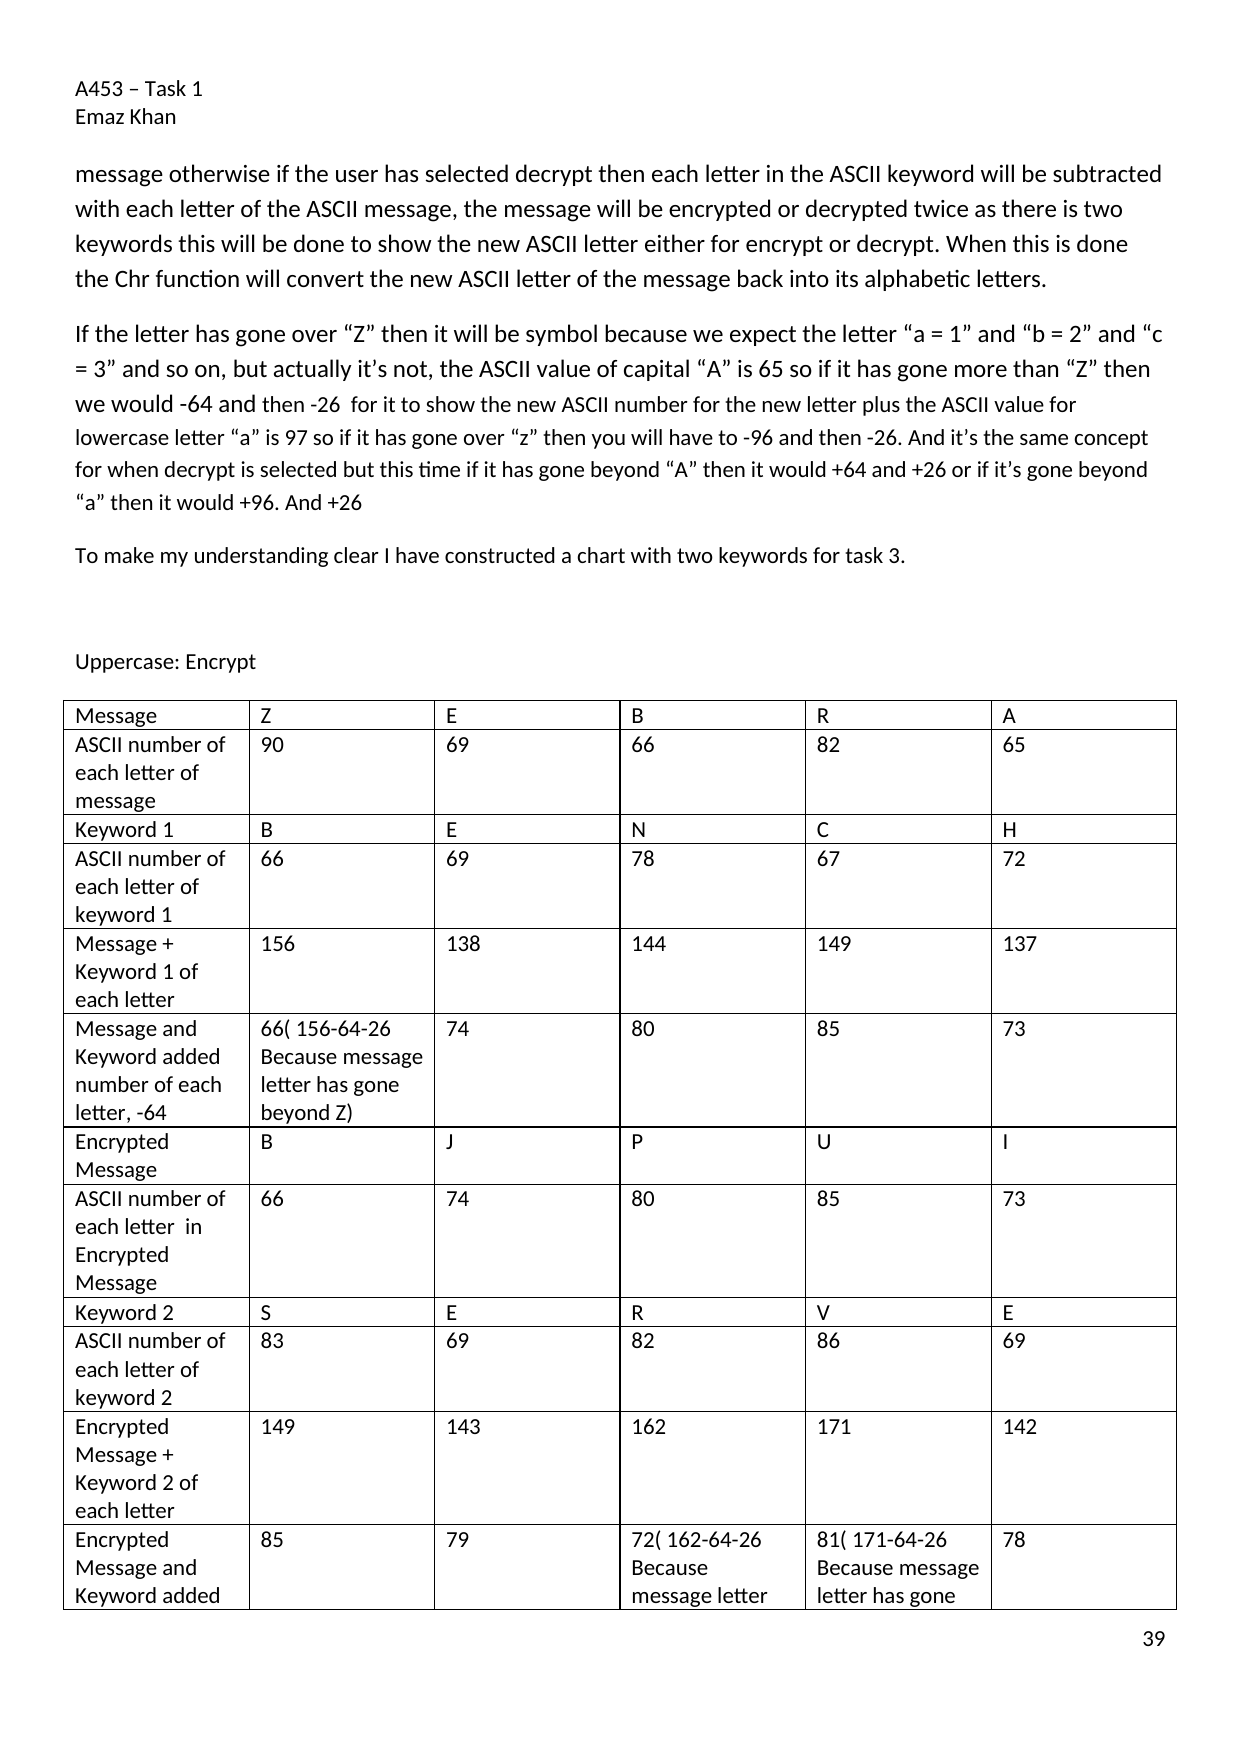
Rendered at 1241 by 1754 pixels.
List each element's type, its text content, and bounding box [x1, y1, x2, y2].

table_cell 143 [435, 1412, 619, 1524]
table_cell Encrypted Message [64, 1128, 249, 1183]
text If the letter has gone over “Z” then it will be symbol because we expect the letter “a = 1” and “b = 2” and “c = 3” and so on, but actually it’s not, the ASCII value of capital “A” is 65 so if it has gone more than “Z” then we would -64 and then -26 for it to show the new ASCII number for the new letter plus the ASCII value for lowercase letter “a” is 97 so if it has gone over “z” then you will have to -96 and then -26. And it’s the same concept for when decrypt is selected but this time if it has gone beyond “A” then it would +64 and +26 or if it’s gone beyond “a” then it would +96. And +26 [75, 319, 1165, 516]
table_cell 73 [992, 1185, 1176, 1297]
table_cell H [992, 815, 1176, 843]
table_cell 137 [992, 929, 1176, 1013]
table_cell Keyword 2 [64, 1298, 249, 1326]
table_cell R [621, 1298, 805, 1326]
table_cell 69 [435, 730, 619, 814]
table_cell 69 [435, 1327, 619, 1411]
table_cell P [621, 1128, 805, 1183]
table_header Message [64, 701, 249, 729]
table_cell Keyword 1 [64, 815, 249, 843]
table_header Z [250, 701, 434, 729]
table_cell 67 [806, 844, 991, 928]
table_cell 66 [621, 730, 805, 814]
table_cell 138 [435, 929, 619, 1013]
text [75, 158, 1165, 293]
table_cell ASCII number of each letter of keyword 1 [64, 844, 249, 928]
table_cell 74 [435, 1185, 619, 1297]
table_cell V [806, 1298, 991, 1326]
table_cell 65 [992, 730, 1176, 814]
table_cell 72 [992, 844, 1176, 928]
table_header B [621, 701, 805, 729]
table_cell 79 [435, 1525, 619, 1609]
table_cell ASCII number of each letter in Encrypted Message [64, 1185, 249, 1297]
table_cell 149 [250, 1412, 434, 1524]
table_cell 85 [250, 1525, 434, 1609]
table_cell 80 [621, 1014, 805, 1126]
table_header A [992, 701, 1176, 729]
table_cell N [621, 815, 805, 843]
table_cell 86 [806, 1327, 991, 1411]
table_cell 144 [621, 929, 805, 1013]
table_cell 78 [621, 844, 805, 928]
table_cell Encrypted Message + Keyword 2 of each letter [64, 1412, 249, 1524]
table_cell J [435, 1128, 619, 1183]
table_cell 74 [435, 1014, 619, 1126]
table_cell 78 [992, 1525, 1176, 1609]
table_cell I [992, 1128, 1176, 1183]
table_cell 66 [250, 844, 434, 928]
table_cell ASCII number of each letter of keyword 2 [64, 1327, 249, 1411]
text Uppercase: Encrypt [75, 647, 1165, 675]
table_cell 85 [806, 1014, 991, 1126]
table_cell 66 [250, 1185, 434, 1297]
table_cell U [806, 1128, 991, 1183]
table_cell B [250, 815, 434, 843]
table_cell 82 [806, 730, 991, 814]
table_cell 83 [250, 1327, 434, 1411]
table_cell ASCII number of each letter of message [64, 730, 249, 814]
table_cell E [992, 1298, 1176, 1326]
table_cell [806, 1525, 991, 1609]
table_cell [64, 1525, 249, 1609]
table_cell 82 [621, 1327, 805, 1411]
table_cell 149 [806, 929, 991, 1013]
table_cell Message and Keyword added number of each letter, -64 [64, 1014, 249, 1126]
table_cell C [806, 815, 991, 843]
table_cell S [250, 1298, 434, 1326]
table_header E [435, 701, 619, 729]
table_cell 69 [992, 1327, 1176, 1411]
table_cell 69 [435, 844, 619, 928]
table_cell 80 [621, 1185, 805, 1297]
table_cell 73 [992, 1014, 1176, 1126]
table_cell 171 [806, 1412, 991, 1524]
table_cell 142 [992, 1412, 1176, 1524]
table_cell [621, 1525, 805, 1609]
table_cell 66( 156-64-26 Because message letter has gone beyond Z) [250, 1014, 434, 1126]
table_cell B [250, 1128, 434, 1183]
table_cell 156 [250, 929, 434, 1013]
table_cell E [435, 815, 619, 843]
table_cell 162 [621, 1412, 805, 1524]
table_cell Message + Keyword 1 of each letter [64, 929, 249, 1013]
table_cell 85 [806, 1185, 991, 1297]
table_cell E [435, 1298, 619, 1326]
text To make my understanding clear I have constructed a chart with two keywords for task 3. [75, 541, 1165, 569]
table_cell 90 [250, 730, 434, 814]
table_header R [806, 701, 991, 729]
